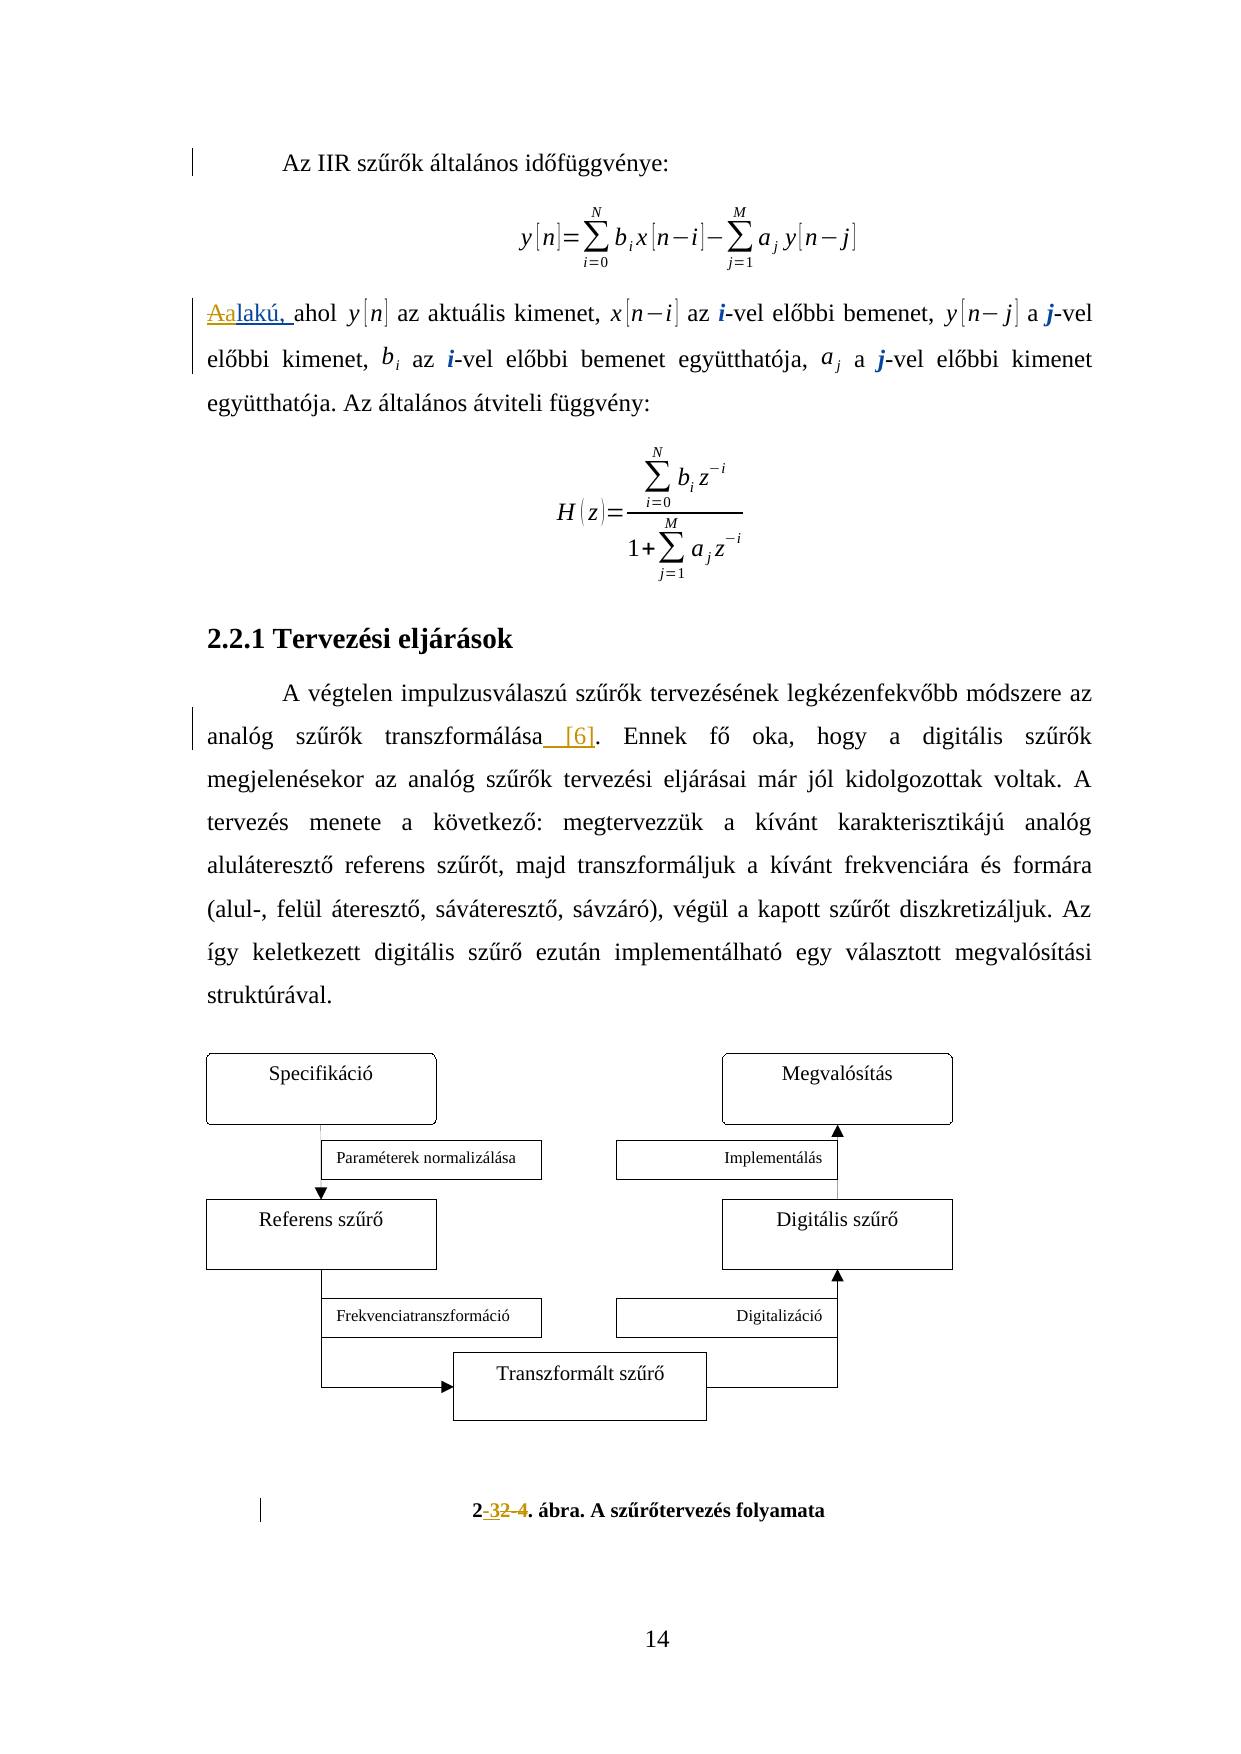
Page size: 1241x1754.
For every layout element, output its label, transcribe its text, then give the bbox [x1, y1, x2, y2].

text ahol az aktuális kimenet, az i-vel előbbi bemenet, a j-vel előbbi kimenet, az i-vel előbbi bemenet együtthatója, a j-vel előbbi kimenet együtthatója. Az általános átviteli függvény: [207, 297, 1092, 417]
subtitle Tervezési eljárások [207, 621, 1092, 655]
text Az IIR szűrők általános időfüggvénye: [207, 148, 1092, 176]
text A végtelen impulzusválaszú szűrők tervezésének legkézenfekvőbb módszere az analóg szűrők transzformálása. Ennek fő oka, hogy a digitális szűrők megjelenésekor az analóg szűrők tervezési eljárásai már jól kidolgozottak voltak. A tervezés menete a következő: megtervezzük a kívánt karakterisztikájú analóg aluláteresztő referens szűrőt, majd transzformáljuk a kívánt frekvenciára és formára (alul-, felül áteresztő, sáváteresztő, sávzáró), végül a kapott szűrőt diszkretizáljuk. Az így keletkezett digitális szűrő ezután implementálható egy választott megvalósítási struktúrával. [207, 678, 1092, 1009]
